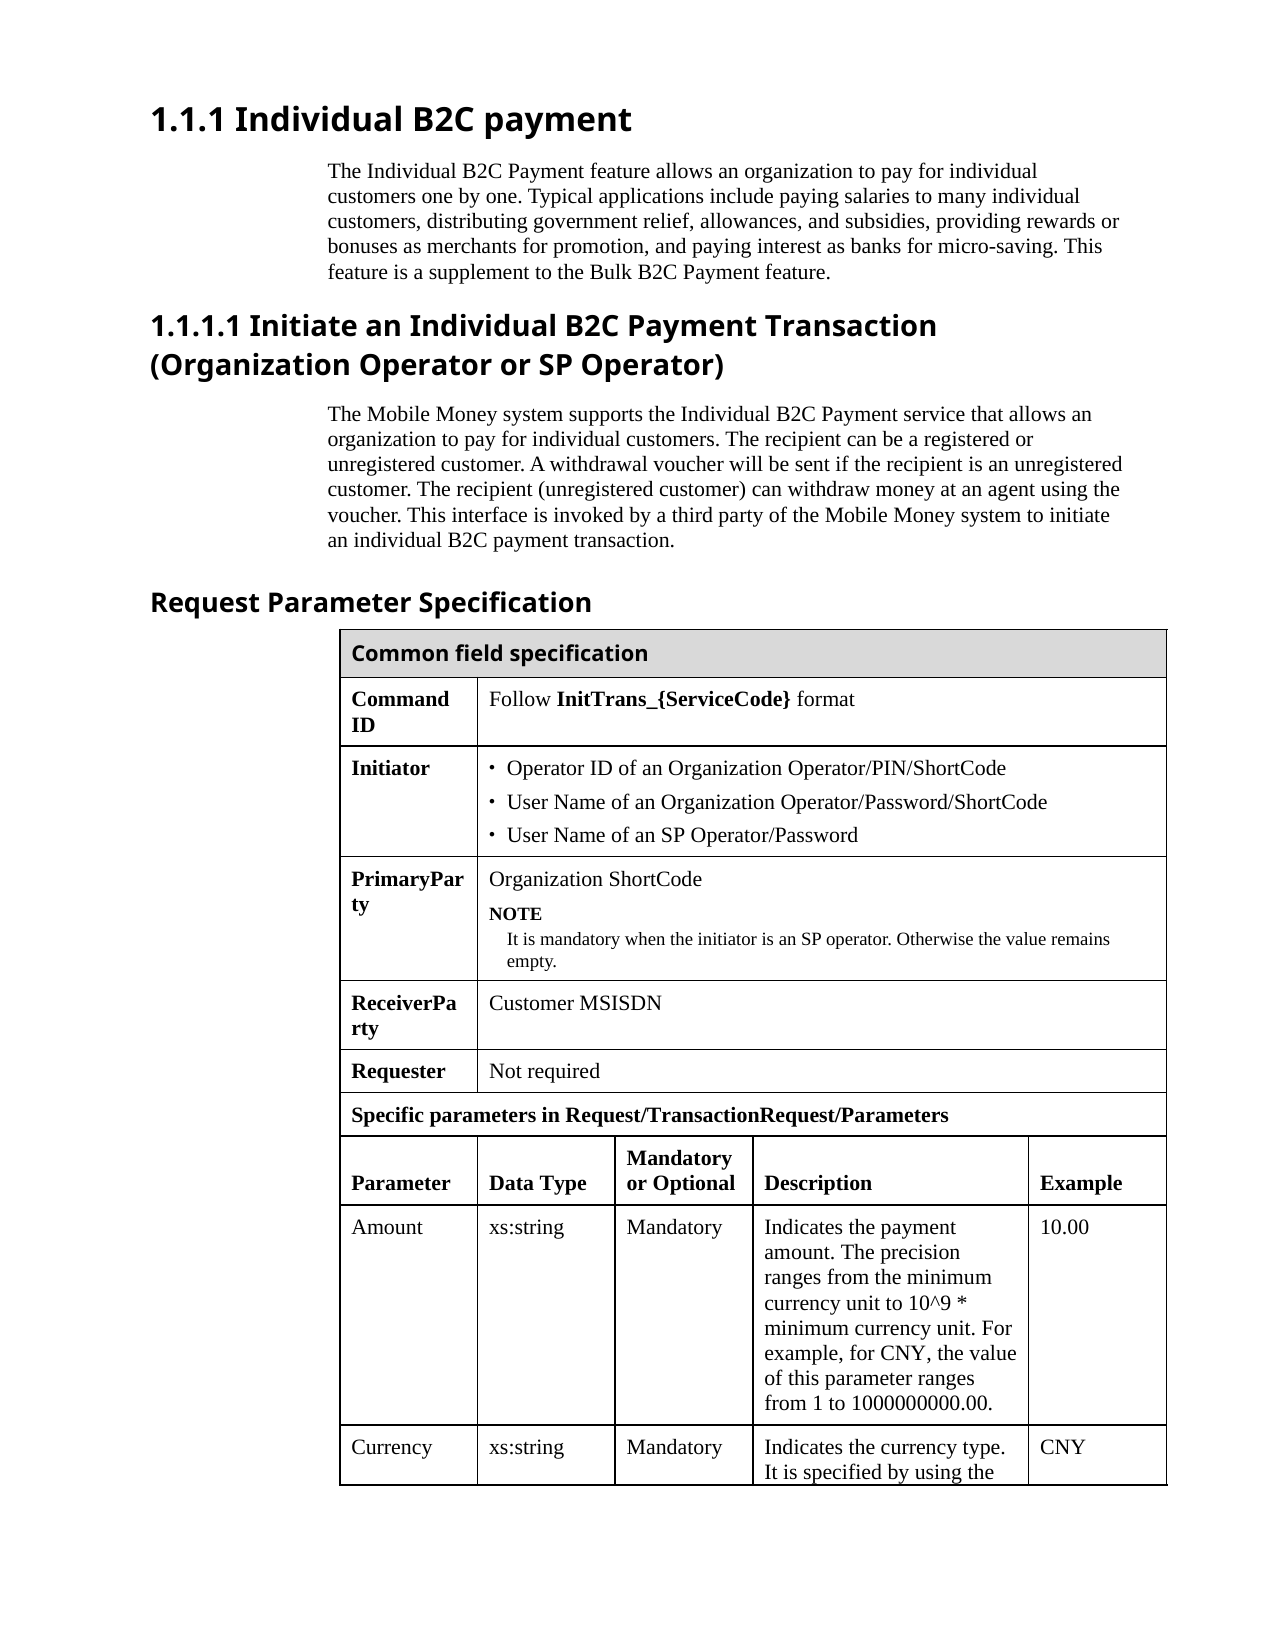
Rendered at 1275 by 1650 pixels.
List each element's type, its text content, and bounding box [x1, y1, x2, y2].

text Request Parameter Specification [150, 583, 1125, 620]
table_cell Requester [341, 1050, 477, 1092]
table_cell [754, 1426, 1028, 1484]
table_cell Parameter [341, 1137, 477, 1204]
table_cell Mandatory [616, 1426, 752, 1484]
table_cell Mandatory or Optional [616, 1137, 752, 1204]
table_cell Command ID [341, 678, 477, 745]
table_cell xs:string [478, 1426, 614, 1484]
table_cell Description [754, 1137, 1028, 1204]
table_cell Mandatory [616, 1206, 752, 1424]
table_cell Not required [478, 1050, 1166, 1092]
table_cell CNY [1029, 1426, 1166, 1484]
table_cell Currency [341, 1426, 477, 1484]
table_cell Indicates the payment amount. The precision ranges from the minimum currency unit to 10^9 * minimum currency unit. For example, for CNY, the value of this parameter ranges from 1 to 1000000000.00. [754, 1206, 1028, 1424]
table_cell Amount [341, 1206, 477, 1424]
table_cell Operator ID of an Organization Operator/PIN/ShortCode User Name of an Organization Operator/Password/ShortCode User Name of an SP Operator/Password [478, 747, 1166, 856]
table_cell Initiator [341, 747, 477, 856]
table_cell Organization ShortCode NOTE It is mandatory when the initiator is an SP operator. Otherwise the value remains empty. [478, 857, 1166, 980]
table_cell Follow InitTrans_{ServiceCode} format [478, 678, 1166, 745]
text The Mobile Money system supports the Individual B2C Payment service that allows an organization to pay for individual customers. The recipient can be a registered or unregistered customer. A withdrawal voucher will be sent if the recipient is an unregistered customer. The recipient (unregistered customer) can withdraw money at an agent using the voucher. This interface is invoked by a third party of the Mobile Money system to initiate an individual B2C payment transaction. [327, 401, 1125, 552]
table_cell ReceiverParty [341, 981, 477, 1048]
subtitle Individual B2C payment [150, 96, 1125, 141]
text The Individual B2C Payment feature allows an organization to pay for individual customers one by one. Typical applications include paying salaries to many individual customers, distributing government relief, allowances, and subsidies, providing rewards or bonuses as merchants for promotion, and paying interest as banks for micro-saving. This feature is a supplement to the Bulk B2C Payment feature. [327, 158, 1125, 284]
table_cell Example [1029, 1137, 1166, 1204]
table_cell xs:string [478, 1206, 614, 1424]
table_cell PrimaryParty [341, 857, 477, 980]
table_cell 10.00 [1029, 1206, 1166, 1424]
subtitle Initiate an Individual B2C Payment Transaction (Organization Operator or SP Operator) [150, 305, 1125, 384]
table_cell Data Type [478, 1137, 614, 1204]
table_cell Specific parameters in Request/TransactionRequest/Parameters [341, 1093, 1166, 1135]
table_cell Customer MSISDN [478, 981, 1166, 1048]
table_header Common field specification [341, 630, 1166, 677]
